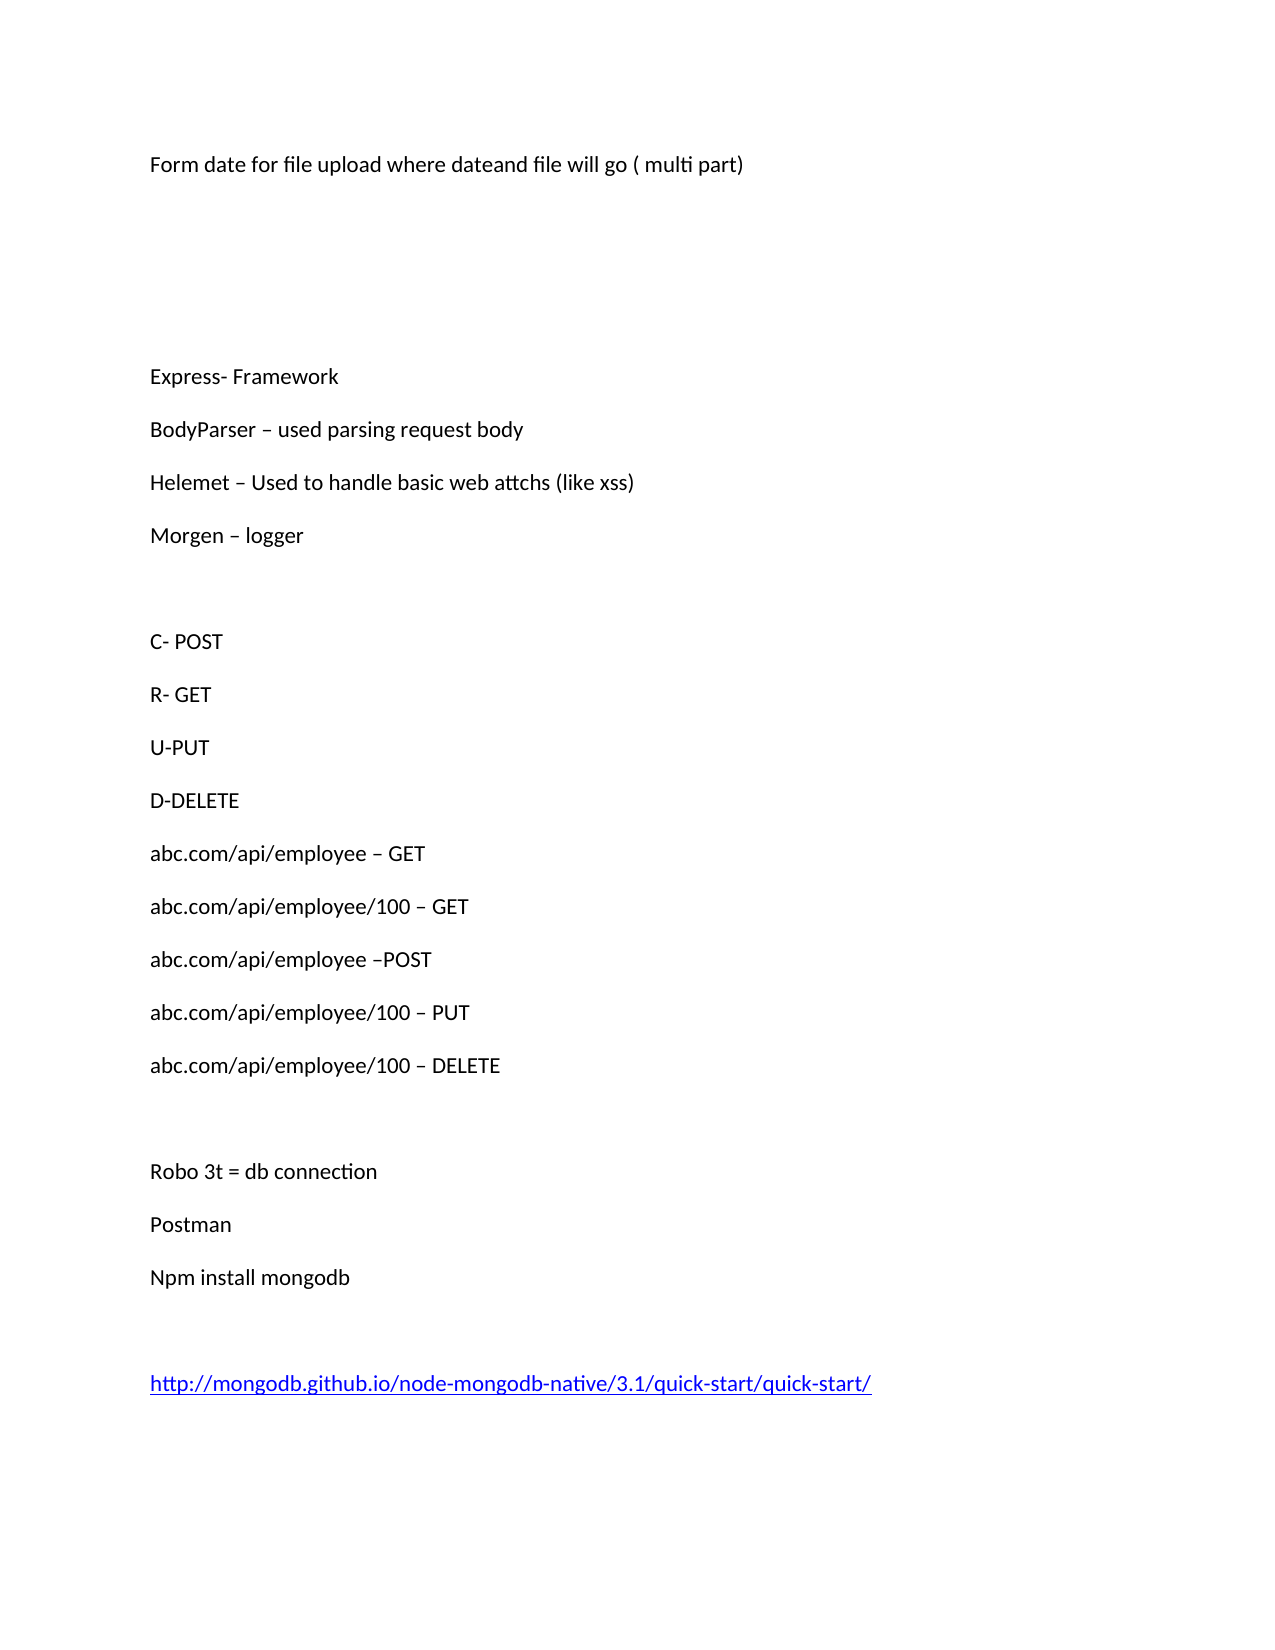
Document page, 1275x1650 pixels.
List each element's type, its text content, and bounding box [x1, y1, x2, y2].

text http://mongodb.github.io/node-mongodb-native/3.1/quick-start/quick-start/ [150, 1369, 1125, 1397]
text R- GET [150, 680, 1125, 708]
text Express- Framework [150, 362, 1125, 390]
text abc.com/api/employee/100 – PUT [150, 998, 1125, 1026]
text Postman [150, 1210, 1125, 1238]
text abc.com/api/employee/100 – DELETE [150, 1051, 1125, 1079]
text Robo 3t = db connection [150, 1157, 1125, 1185]
text abc.com/api/employee – GET [150, 839, 1125, 867]
text Npm install mongodb [150, 1263, 1125, 1291]
text D-DELETE [150, 786, 1125, 814]
text BodyParser – used parsing request body [150, 415, 1125, 443]
text Form date for file upload where dateand file will go ( multi part) [150, 150, 1125, 178]
text abc.com/api/employee –POST [150, 945, 1125, 973]
text Helemet – Used to handle basic web attchs (like xss) [150, 468, 1125, 496]
text U-PUT [150, 733, 1125, 761]
text abc.com/api/employee/100 – GET [150, 892, 1125, 920]
text Morgen – logger [150, 521, 1125, 549]
text C- POST [150, 627, 1125, 655]
